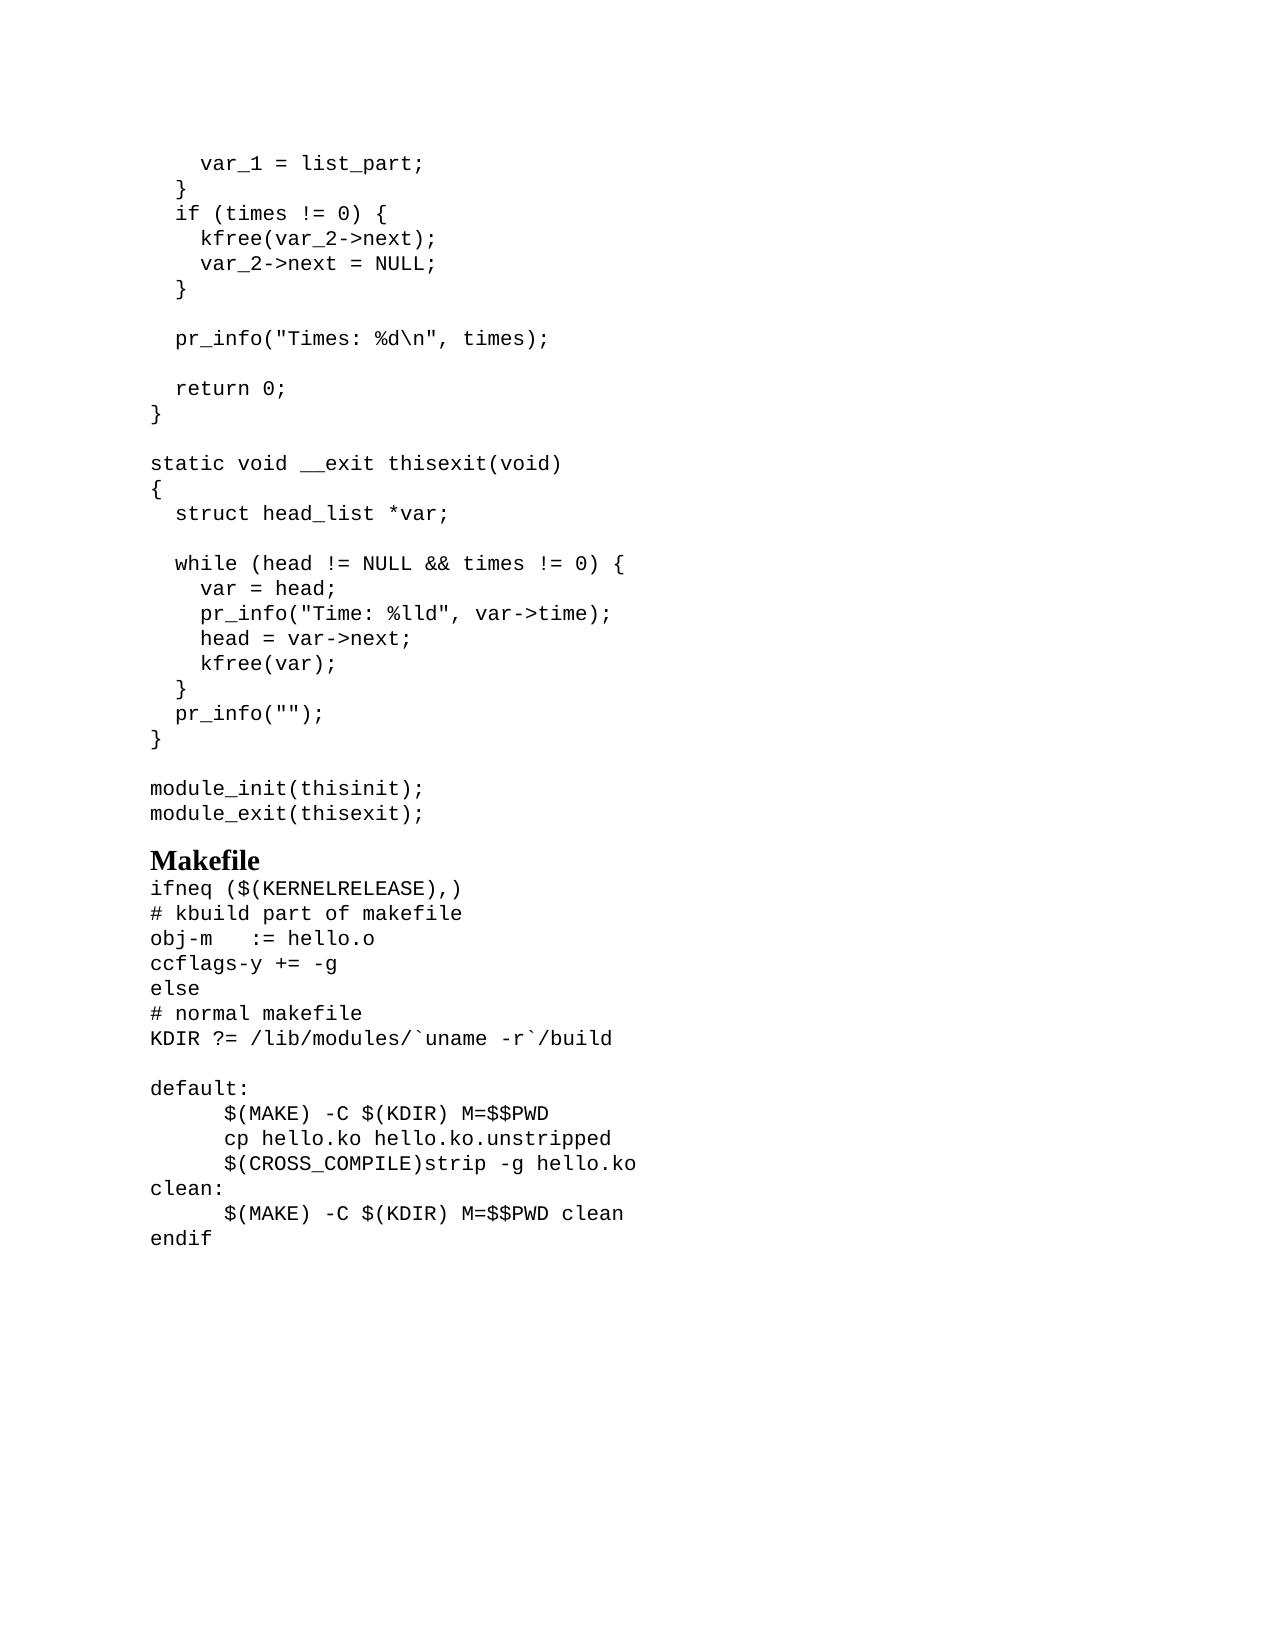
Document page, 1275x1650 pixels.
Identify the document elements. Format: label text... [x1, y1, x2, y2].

text module_init(thisinit); [150, 775, 1125, 800]
text if (times != 0) { [150, 200, 1125, 225]
text endif [150, 1225, 1125, 1250]
text var_1 = list_part; [150, 150, 1125, 175]
text ifneq ($(KERNELRELEASE),) [150, 875, 1125, 900]
text { [150, 475, 1125, 500]
text head = var->next; [150, 625, 1125, 650]
text else [150, 975, 1125, 1000]
text static void __exit thisexit(void) [150, 450, 1125, 475]
text } [150, 175, 1125, 200]
text var_2->next = NULL; [150, 250, 1125, 275]
text $(MAKE) -C $(KDIR) M=$$PWD clean [150, 1200, 1125, 1225]
text default: [150, 1075, 1125, 1100]
text Makefile [150, 850, 1125, 875]
text ccflags-y += -g [150, 950, 1125, 975]
text } [150, 675, 1125, 700]
text KDIR ?= /lib/modules/`uname -r`/build [150, 1025, 1125, 1050]
text pr_info("Time: %lld", var->time); [150, 600, 1125, 625]
text obj-m := hello.o [150, 925, 1125, 950]
text module_exit(thisexit); [150, 800, 1125, 825]
text clean: [150, 1175, 1125, 1200]
text $(CROSS_COMPILE)strip -g hello.ko [150, 1150, 1125, 1175]
text } [150, 275, 1125, 300]
text } [150, 400, 1125, 425]
text $(MAKE) -C $(KDIR) M=$$PWD [150, 1100, 1125, 1125]
text # normal makefile [150, 1000, 1125, 1025]
text while (head != NULL && times != 0) { [150, 550, 1125, 575]
text } [150, 725, 1125, 750]
text cp hello.ko hello.ko.unstripped [150, 1125, 1125, 1150]
text kfree(var); [150, 650, 1125, 675]
text # kbuild part of makefile [150, 900, 1125, 925]
text pr_info(""); [150, 700, 1125, 725]
text var = head; [150, 575, 1125, 600]
text return 0; [150, 375, 1125, 400]
text kfree(var_2->next); [150, 225, 1125, 250]
text struct head_list *var; [150, 500, 1125, 525]
text pr_info("Times: %d\n", times); [150, 325, 1125, 350]
